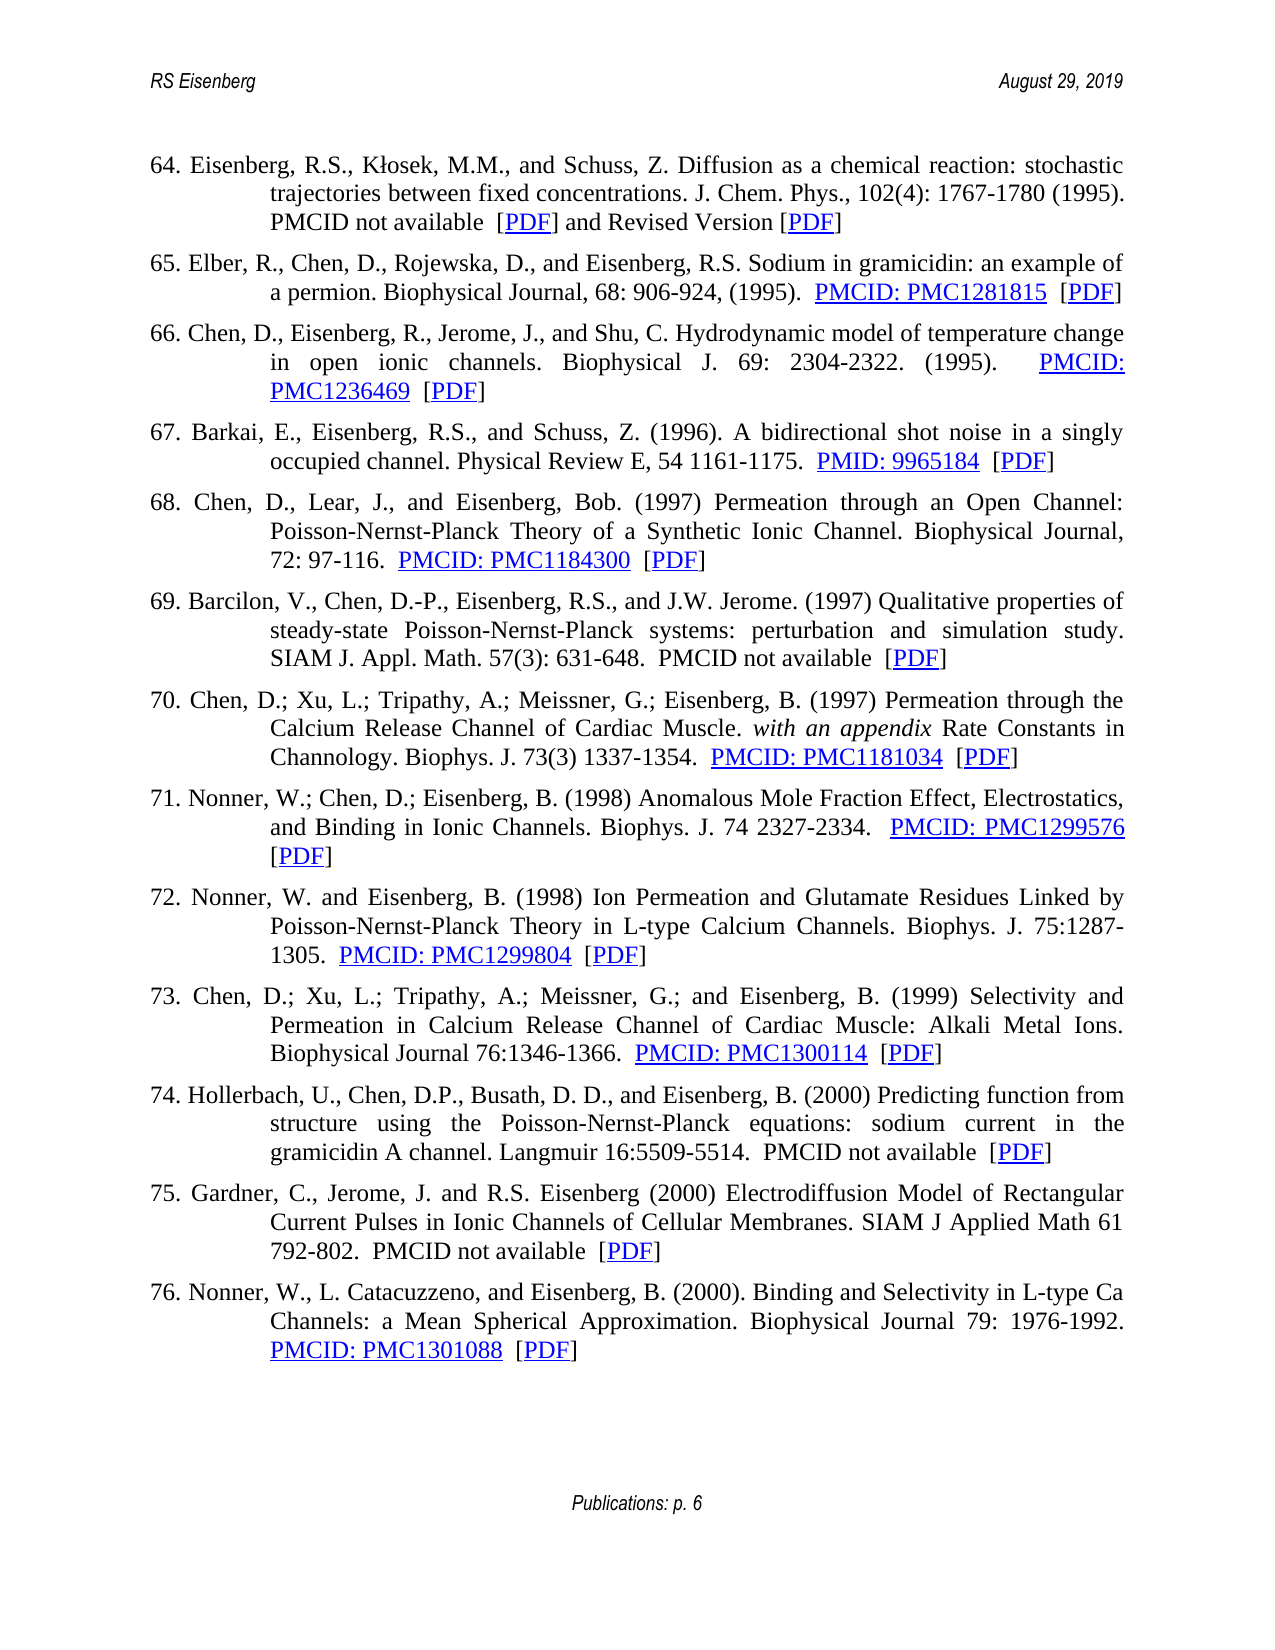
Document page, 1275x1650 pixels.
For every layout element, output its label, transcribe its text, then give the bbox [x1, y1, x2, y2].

text 66. Chen, D., Eisenberg, R., Jerome, J., and Shu, C. Hydrodynamic model of temperature change in open ionic channels. Biophysical J. 69: 2304-2322. (1995). PMCID: PMC1236469 [PDF] [150, 318, 1125, 405]
text 69. Barcilon, V., Chen, D.-P., Eisenberg, R.S., and J.W. Jerome. (1997) Qualitative properties of steady-state Poisson-Nernst-Planck systems: perturbation and simulation study. SIAM J. Appl. Math. 57(3): 631-648. PMCID not available [PDF] [150, 586, 1125, 672]
text 72. Nonner, W. and Eisenberg, B. (1998) Ion Permeation and Glutamate Residues Linked by Poisson-Nernst-Planck Theory in L-type Calcium Channels. Biophys. J. 75:1287-1305. PMCID: PMC1299804 [PDF] [150, 882, 1125, 968]
text 74. Hollerbach, U., Chen, D.P., Busath, D. D., and Eisenberg, B. (2000) Predicting function from structure using the Poisson-Nernst-Planck equations: sodium current in the gramicidin A channel. Langmuir 16:5509-5514. PMCID not available [PDF] [150, 1080, 1125, 1166]
text 70. Chen, D.; Xu, L.; Tripathy, A.; Meissner, G.; Eisenberg, B. (1997) Permeation through the Calcium Release Channel of Cardiac Muscle. with an appendix Rate Constants in Channology. Biophys. J. 73(3) 1337-1354. PMCID: PMC1181034 [PDF] [150, 685, 1125, 771]
text 67. Barkai, E., Eisenberg, R.S., and Schuss, Z. (1996). A bidirectional shot noise in a singly occupied channel. Physical Review E, 54 1161-1175. PMID: 9965184 [PDF] [150, 417, 1125, 475]
text 71. Nonner, W.; Chen, D.; Eisenberg, B. (1998) Anomalous Mole Fraction Effect, Electrostatics, and Binding in Ionic Channels. Biophys. J. 74 2327-2334. PMCID: PMC1299576 [PDF] [150, 783, 1125, 870]
text 65. Elber, R., Chen, D., Rojewska, D., and Eisenberg, R.S. Sodium in gramicidin: an example of a permion. Biophysical Journal, 68: 906-924, (1995). PMCID: PMC1281815 [PDF] [150, 248, 1125, 306]
text 76. Nonner, W., L. Catacuzzeno, and Eisenberg, B. (2000). Binding and Selectivity in L-type Ca Channels: a Mean Spherical Approximation. Biophysical Journal 79: 1976-1992. PMCID: PMC1301088 [PDF] [150, 1277, 1125, 1363]
text 75. Gardner, C., Jerome, J. and R.S. Eisenberg (2000) Electrodiffusion Model of Rectangular Current Pulses in Ionic Channels of Cellular Membranes. SIAM J Applied Math 61 792-802. PMCID not available [PDF] [150, 1178, 1125, 1265]
text 64. Eisenberg, R.S., Kłosek, M.M., and Schuss, Z. Diffusion as a chemical reaction: stochastic trajectories between fixed concentrations. J. Chem. Phys., 102(4): 1767-1780 (1995). PMCID not available [PDF] and Revised Version [PDF] [150, 150, 1125, 236]
text 68. Chen, D., Lear, J., and Eisenberg, Bob. (1997) Permeation through an Open Channel: Poisson-Nernst-Planck Theory of a Synthetic Ionic Channel. Biophysical Journal, 72: 97-116. PMCID: PMC1184300 [PDF] [150, 487, 1125, 573]
text 73. Chen, D.; Xu, L.; Tripathy, A.; Meissner, G.; and Eisenberg, B. (1999) Selectivity and Permeation in Calcium Release Channel of Cardiac Muscle: Alkali Metal Ions. Biophysical Journal 76:1346-1366. PMCID: PMC1300114 [PDF] [150, 981, 1125, 1067]
